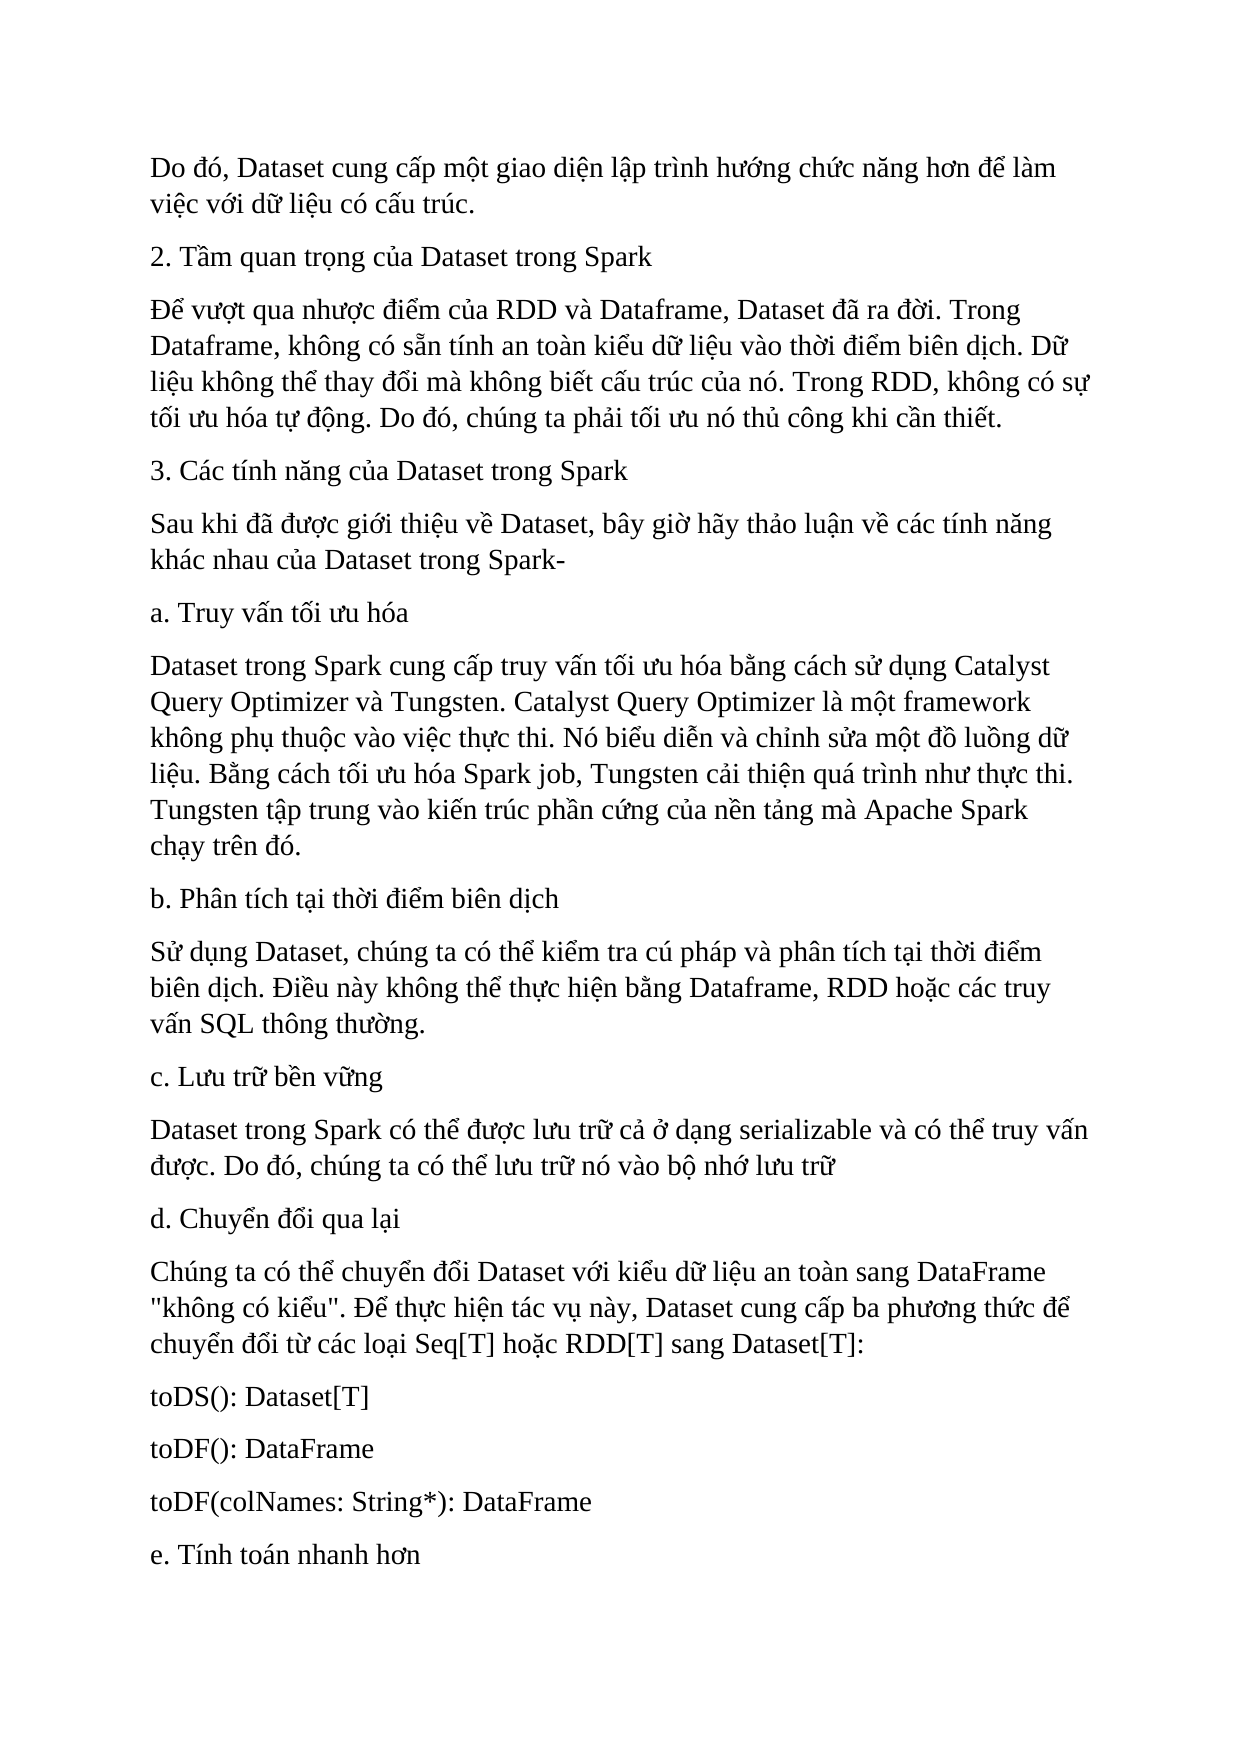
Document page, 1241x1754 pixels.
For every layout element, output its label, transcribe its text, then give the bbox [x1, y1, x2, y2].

text e. Tính toán nhanh hơn [150, 1537, 1090, 1571]
text Dataset trong Spark có thể được lưu trữ cả ở dạng serializable và có thể truy vấn được. Do đó, chúng ta có thể lưu trữ nó vào bộ nhớ lưu trữ [150, 1112, 1090, 1182]
text Dataset trong Spark cung cấp truy vấn tối ưu hóa bằng cách sử dụng Catalyst Query Optimizer và Tungsten. Catalyst Query Optimizer là một framework không phụ thuộc vào việc thực thi. Nó biểu diễn và chỉnh sửa một đồ luồng dữ liệu. Bằng cách tối ưu hóa Spark job, Tungsten cải thiện quá trình như thực thi. Tungsten tập trung vào kiến trúc phần cứng của nền tảng mà Apache Spark chạy trên đó. [150, 648, 1090, 862]
text Sau khi đã được giới thiệu về Dataset, bây giờ hãy thảo luận về các tính năng khác nhau của Dataset trong Spark- [150, 506, 1090, 576]
text Để vượt qua nhược điểm của RDD và Dataframe, Dataset đã ra đời. Trong Dataframe, không có sẵn tính an toàn kiểu dữ liệu vào thời điểm biên dịch. Dữ liệu không thể thay đổi mà không biết cấu trúc của nó. Trong RDD, không có sự tối ưu hóa tự động. Do đó, chúng ta phải tối ưu nó thủ công khi cần thiết. [150, 292, 1090, 434]
text 2. Tầm quan trọng của Dataset trong Spark [150, 239, 1090, 272]
text toDF(): DataFrame [150, 1432, 1090, 1465]
text Sử dụng Dataset, chúng ta có thể kiểm tra cú pháp và phân tích tại thời điểm biên dịch. Điều này không thể thực hiện bằng Dataframe, RDD hoặc các truy vấn SQL thông thường. [150, 934, 1090, 1040]
text c. Lưu trữ bền vững [150, 1059, 1090, 1093]
text Do đó, Dataset cung cấp một giao diện lập trình hướng chức năng hơn để làm việc với dữ liệu có cấu trúc. [150, 150, 1090, 220]
text d. Chuyển đổi qua lại [150, 1201, 1090, 1234]
text 3. Các tính năng của Dataset trong Spark [150, 453, 1090, 487]
text toDS(): Dataset[T] [150, 1379, 1090, 1412]
text Chúng ta có thể chuyển đổi Dataset với kiểu dữ liệu an toàn sang DataFrame "không có kiểu". Để thực hiện tác vụ này, Dataset cung cấp ba phương thức để chuyển đổi từ các loại Seq[T] hoặc RDD[T] sang Dataset[T]: [150, 1254, 1090, 1359]
text toDF(colNames: String*): DataFrame [150, 1484, 1090, 1518]
text a. Truy vấn tối ưu hóa [150, 595, 1090, 628]
text b. Phân tích tại thời điểm biên dịch [150, 881, 1090, 915]
